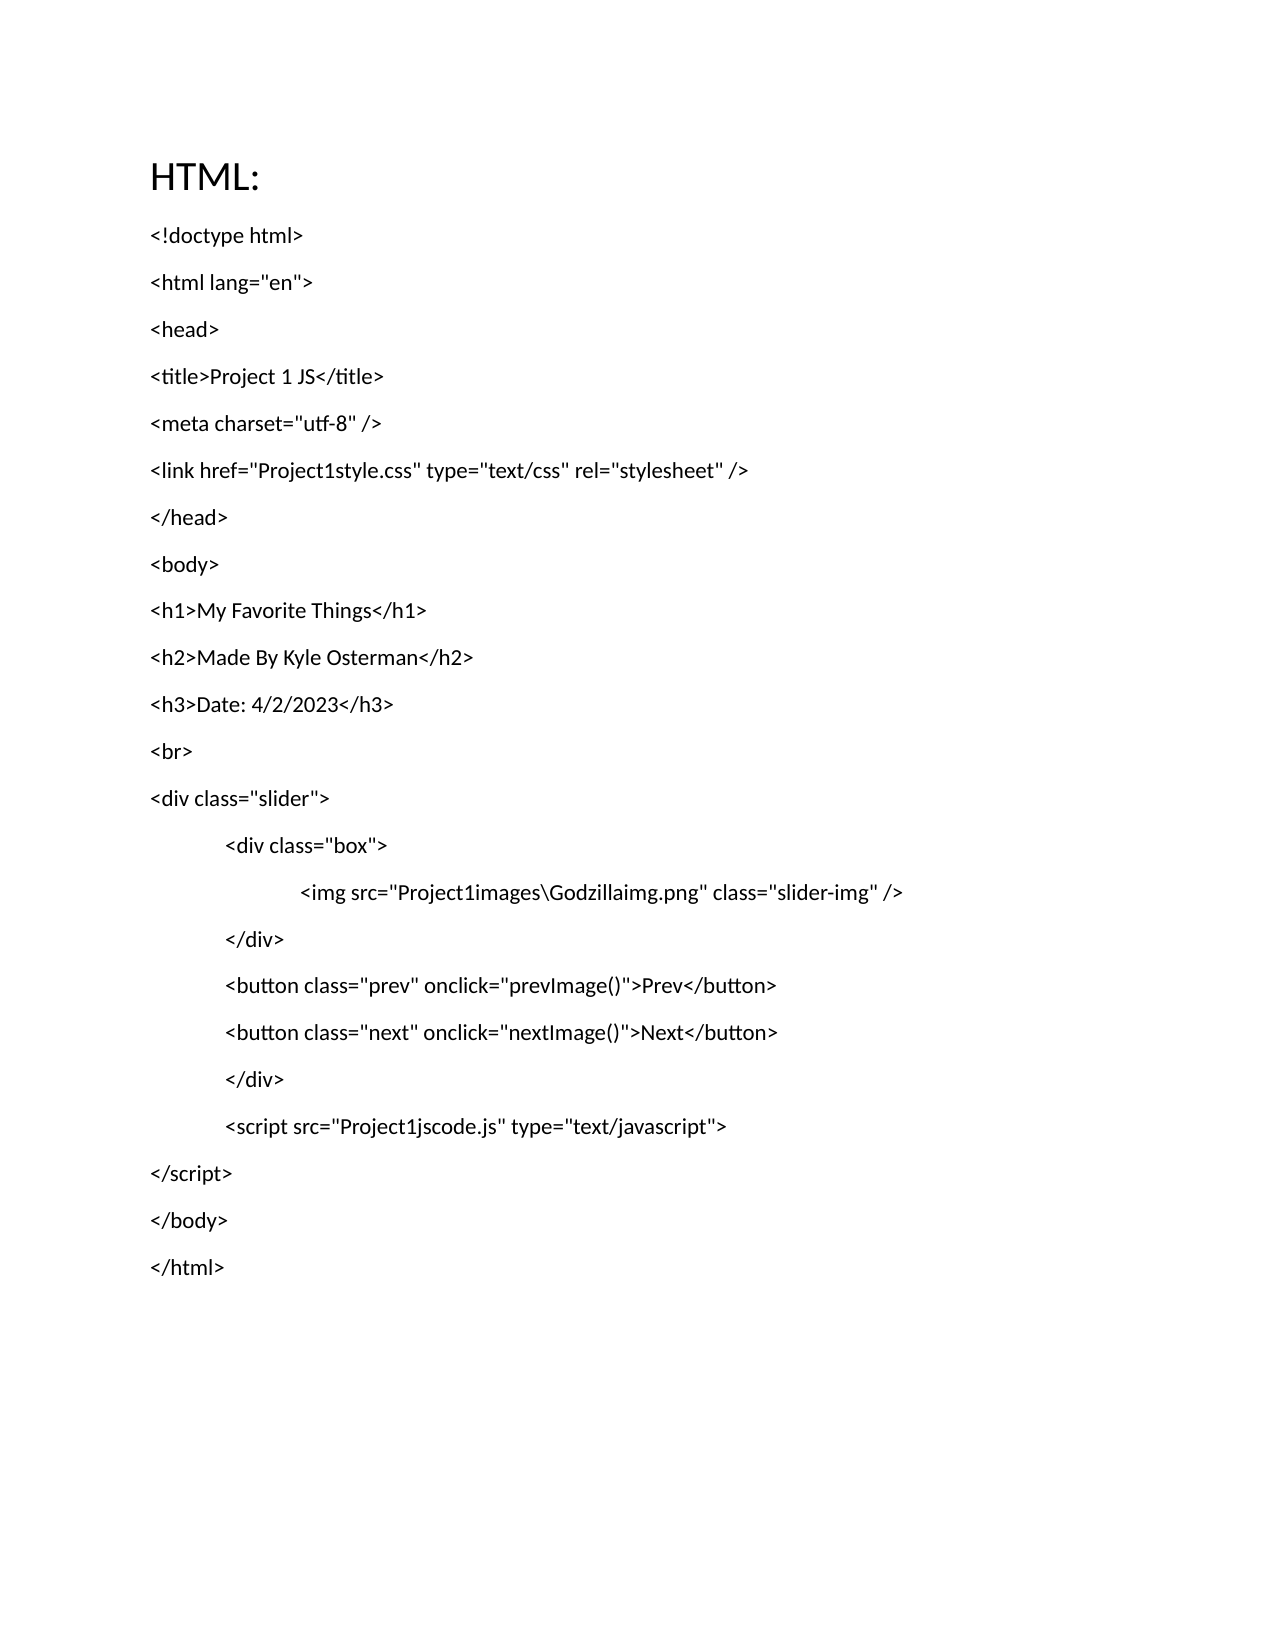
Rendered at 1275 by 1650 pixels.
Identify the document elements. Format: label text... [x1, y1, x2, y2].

text <script src="Project1jscode.js" type="text/javascript"> [150, 1112, 1125, 1140]
text <h2>Made By Kyle Osterman</h2> [150, 643, 1125, 671]
text </script> [150, 1159, 1125, 1187]
text </div> [150, 925, 1125, 953]
text <button class="prev" onclick="prevImage()">Prev</button> [150, 972, 1125, 999]
text <title>Project 1 JS</title> [150, 362, 1125, 390]
text <html lang="en"> [150, 268, 1125, 296]
text <h3>Date: 4/2/2023</h3> [150, 690, 1125, 718]
text <img src="Project1images\Godzillaimg.png" class="slider-img" /> [150, 878, 1125, 906]
text <meta charset="utf-8" /> [150, 409, 1125, 437]
text </html> [150, 1253, 1125, 1281]
text <!doctype html> [150, 222, 1125, 249]
text <button class="next" onclick="nextImage()">Next</button> [150, 1018, 1125, 1046]
text <link href="Project1style.css" type="text/css" rel="stylesheet" /> [150, 456, 1125, 484]
text </head> [150, 503, 1125, 531]
text <head> [150, 315, 1125, 343]
text <div class="slider"> [150, 784, 1125, 812]
text HTML: [150, 150, 1125, 201]
text </div> [150, 1065, 1125, 1093]
text <h1>My Favorite Things</h1> [150, 597, 1125, 624]
text </body> [150, 1206, 1125, 1234]
text <br> [150, 737, 1125, 765]
text <div class="box"> [150, 831, 1125, 859]
text <body> [150, 550, 1125, 578]
